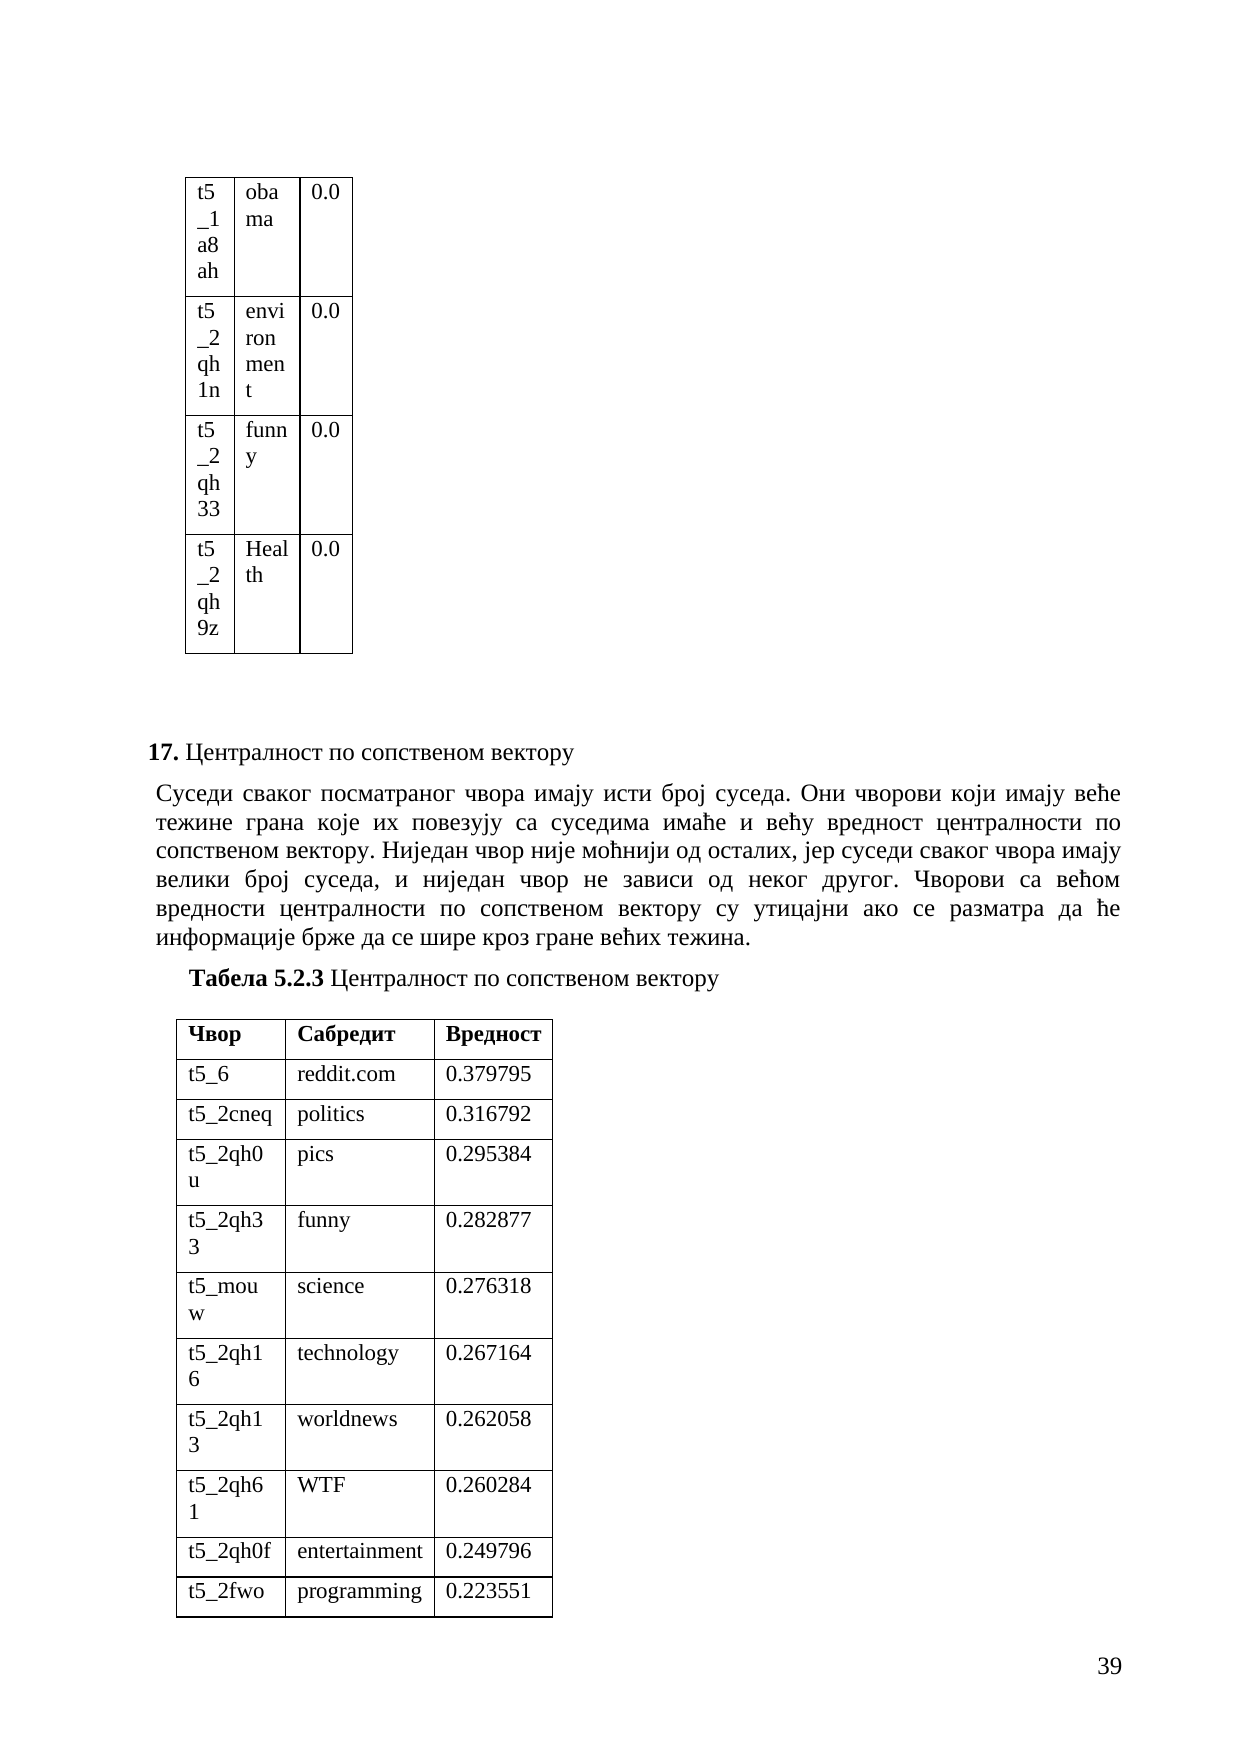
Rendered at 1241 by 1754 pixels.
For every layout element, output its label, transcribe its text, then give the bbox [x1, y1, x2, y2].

table_cell 0.295384 [435, 1140, 552, 1205]
table_cell t5_2qh0u [177, 1140, 285, 1205]
table_cell t5_2cneq [177, 1100, 285, 1139]
table_cell t5_2fwo [177, 1578, 285, 1616]
table_cell technology [286, 1339, 434, 1404]
table_cell 0.249796 [435, 1538, 552, 1576]
table_cell worldnews [286, 1405, 434, 1470]
table_cell WTF [286, 1471, 434, 1537]
table_cell t5_2qh33 [177, 1206, 285, 1272]
table_cell 0.267164 [435, 1339, 552, 1404]
table_cell t5_mouw [177, 1273, 285, 1338]
table_cell 0.223551 [435, 1578, 552, 1616]
table_cell 0.276318 [435, 1273, 552, 1338]
table_cell t5_2qh16 [177, 1339, 285, 1404]
table_cell 0.282877 [435, 1206, 552, 1272]
table_cell t5_2qh0f [177, 1538, 285, 1576]
table_header Чвор [177, 1020, 285, 1059]
table_cell 0.379795 [435, 1060, 552, 1099]
text Табела 5.2.3 Централност по сопственом вектору [118, 963, 1122, 992]
table_header Сабредит [286, 1020, 434, 1059]
table_cell t5_2qh13 [177, 1405, 285, 1470]
table_cell t5_2qh61 [177, 1471, 285, 1537]
text Суседи сваког посматраног чвора имају исти број суседа. Они чворови који имају веће тежине грана које их повезују са суседима имаће и већу вредност централности по сопственом вектору. Ниједан чвор није моћнији од осталих, јер суседи сваког чвора имају велики број суседа, и ниједан чвор не зависи од неког другог. Чворови са већом вредности централности по сопственом вектору су утицајни ако се разматра да ће информације брже да се шире кроз гране већих тежина. [156, 778, 1122, 950]
table_cell Health [235, 535, 299, 653]
table_cell reddit.com [286, 1060, 434, 1099]
table_cell pics [286, 1140, 434, 1205]
table_cell 0.0 [301, 297, 352, 415]
table_cell t5_2qh33 [186, 416, 234, 534]
table_cell t5_1a8ah [186, 178, 234, 296]
table_cell funny [235, 416, 299, 534]
table_cell science [286, 1273, 434, 1338]
table_cell t5_2qh9z [186, 535, 234, 653]
table_cell 0.316792 [435, 1100, 552, 1139]
table_cell environment [235, 297, 299, 415]
table_cell politics [286, 1100, 434, 1139]
table_cell programming [286, 1578, 434, 1616]
table_header Вредност [435, 1020, 552, 1059]
table_cell 0.262058 [435, 1405, 552, 1470]
table_cell funny [286, 1206, 434, 1272]
table_cell t5_2qh1n [186, 297, 234, 415]
list Централност по сопственом вектору [148, 737, 1122, 765]
table_cell obama [235, 178, 299, 296]
table_cell t5_6 [177, 1060, 285, 1099]
table_cell entertainment [286, 1538, 434, 1576]
table_cell 0.260284 [435, 1471, 552, 1537]
table_cell 0.0 [301, 416, 352, 534]
table_cell 0.0 [301, 178, 352, 296]
table_cell 0.0 [301, 535, 352, 653]
